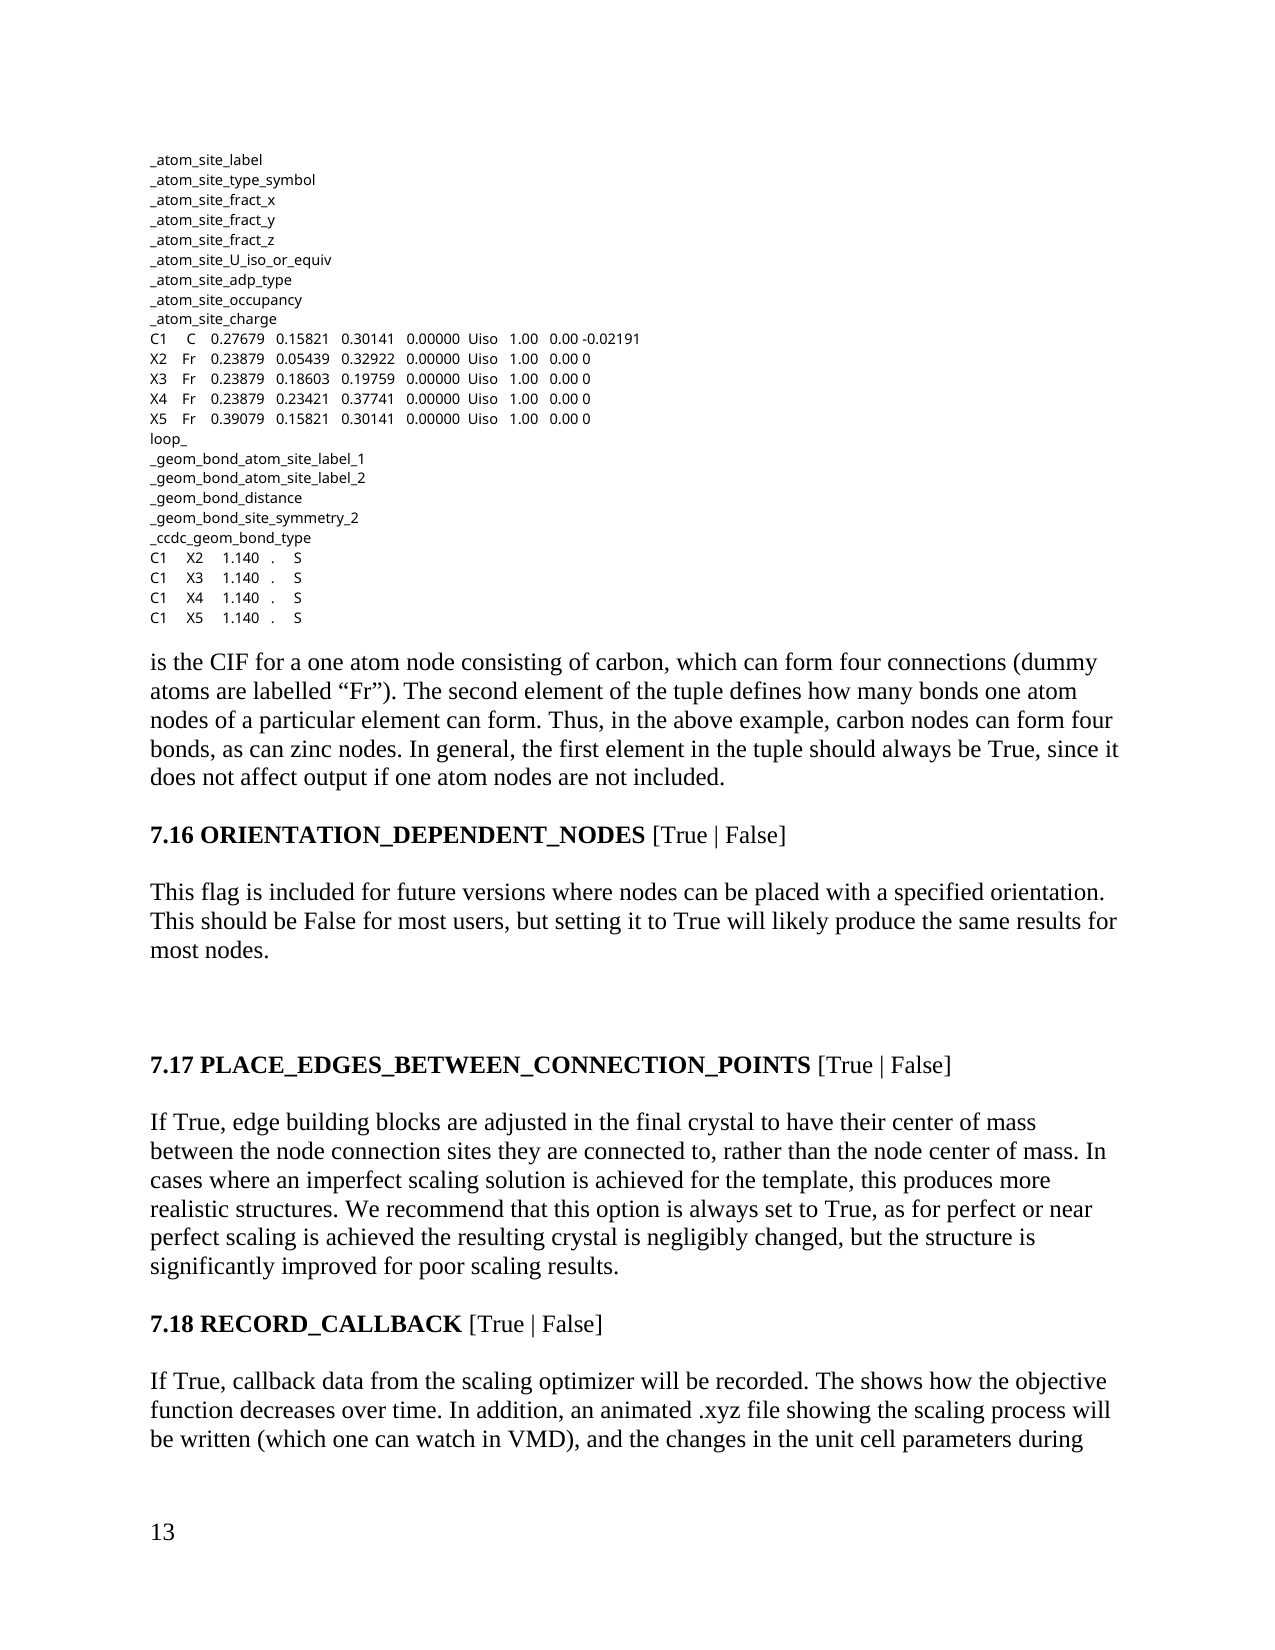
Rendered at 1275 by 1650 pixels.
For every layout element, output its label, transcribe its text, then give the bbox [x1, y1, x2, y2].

text _atom_site_adp_type [150, 269, 1125, 289]
text C1 X3 1.140 . S [150, 568, 1125, 588]
text C1 X2 1.140 . S [150, 548, 1125, 568]
text C1 X5 1.140 . S [150, 608, 1125, 627]
text X4 Fr 0.23879 0.23421 0.37741 0.00000 Uiso 1.00 0.00 0 [150, 389, 1125, 409]
text X3 Fr 0.23879 0.18603 0.19759 0.00000 Uiso 1.00 0.00 0 [150, 369, 1125, 389]
text If True, edge building blocks are adjusted in the final crystal to have their center of mass between the node connection sites they are connected to, rather than the node center of mass. In cases where an imperfect scaling solution is achieved for the template, this produces more realistic structures. We recommend that this option is always set to True, as for perfect or near perfect scaling is achieved the resulting crystal is negligibly changed, but the structure is significantly improved for poor scaling results. [150, 1107, 1125, 1280]
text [150, 1366, 1125, 1452]
text X2 Fr 0.23879 0.05439 0.32922 0.00000 Uiso 1.00 0.00 0 [150, 349, 1125, 369]
text _atom_site_type_symbol [150, 170, 1125, 190]
text _geom_bond_site_symmetry_2 [150, 508, 1125, 528]
text 7.17 PLACE_EDGES_BETWEEN_CONNECTION_POINTS [True | False] [150, 1050, 1125, 1079]
text 7.16 ORIENTATION_DEPENDENT_NODES [True | False] [150, 820, 1125, 849]
text is the CIF for a one atom node consisting of carbon, which can form four connections (dummy atoms are labelled “Fr”). The second element of the tuple defines how many bonds one atom nodes of a particular element can form. Thus, in the above example, carbon nodes can form four bonds, as can zinc nodes. In general, the first element in the tuple should always be True, since it does not affect output if one atom nodes are not included. [150, 647, 1125, 791]
text C1 X4 1.140 . S [150, 588, 1125, 608]
text _atom_site_fract_x [150, 190, 1125, 210]
text _atom_site_fract_y [150, 210, 1125, 229]
text _geom_bond_distance [150, 488, 1125, 508]
text loop_ [150, 428, 1125, 448]
text _atom_site_fract_z [150, 229, 1125, 249]
text _atom_site_U_iso_or_equiv [150, 249, 1125, 269]
text 7.18 RECORD_CALLBACK [True | False] [150, 1309, 1125, 1337]
text C1 C 0.27679 0.15821 0.30141 0.00000 Uiso 1.00 0.00 -0.02191 [150, 329, 1125, 349]
text X5 Fr 0.39079 0.15821 0.30141 0.00000 Uiso 1.00 0.00 0 [150, 409, 1125, 428]
text _geom_bond_atom_site_label_1 [150, 448, 1125, 468]
text _atom_site_charge [150, 309, 1125, 329]
text This flag is included for future versions where nodes can be placed with a specified orientation. This should be False for most users, but setting it to True will likely produce the same results for most nodes. [150, 877, 1125, 964]
text _geom_bond_atom_site_label_2 [150, 468, 1125, 488]
text _atom_site_occupancy [150, 289, 1125, 309]
text _ccdc_geom_bond_type [150, 528, 1125, 548]
text _atom_site_label [150, 150, 1125, 170]
